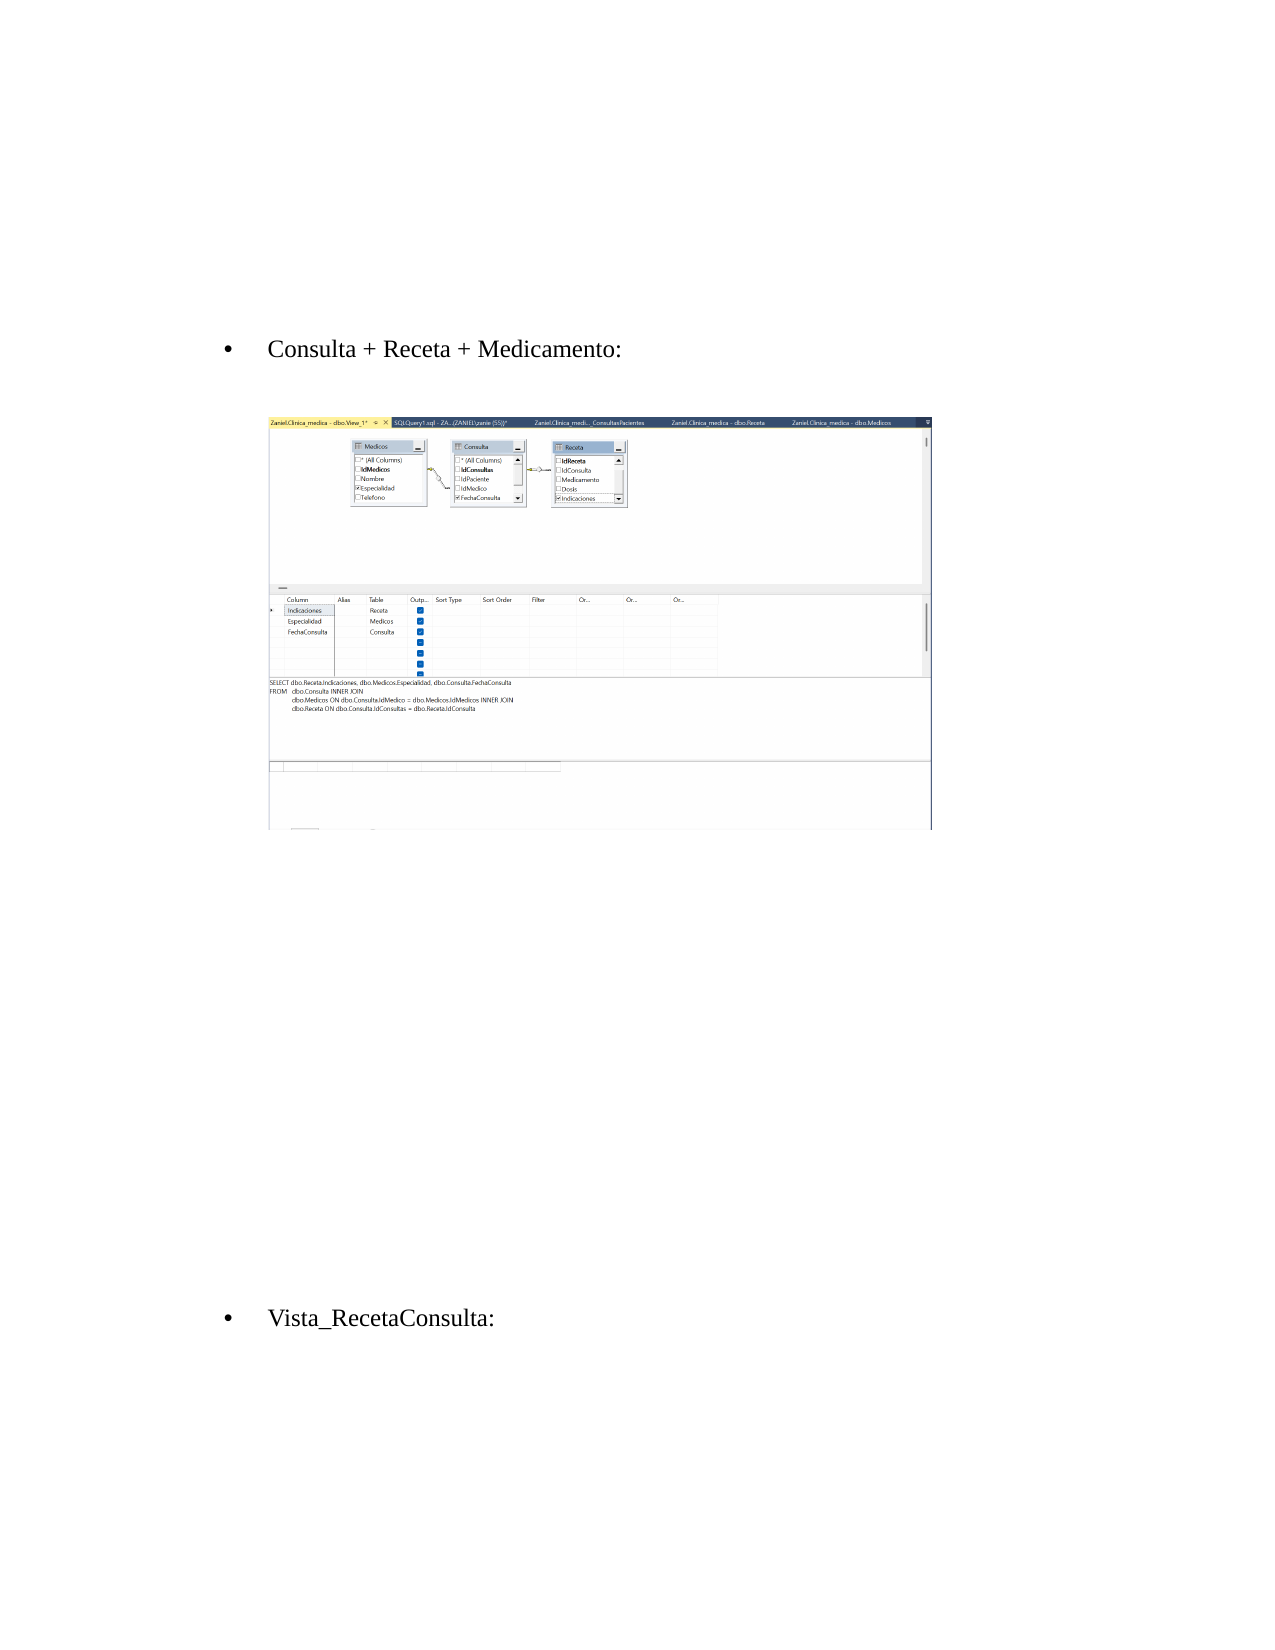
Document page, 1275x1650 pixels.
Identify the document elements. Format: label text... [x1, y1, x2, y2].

list Consulta + Receta + Medicamento: [224, 334, 1124, 363]
picture [268, 417, 932, 830]
list Vista_RecetaConsulta: [224, 1303, 1124, 1332]
